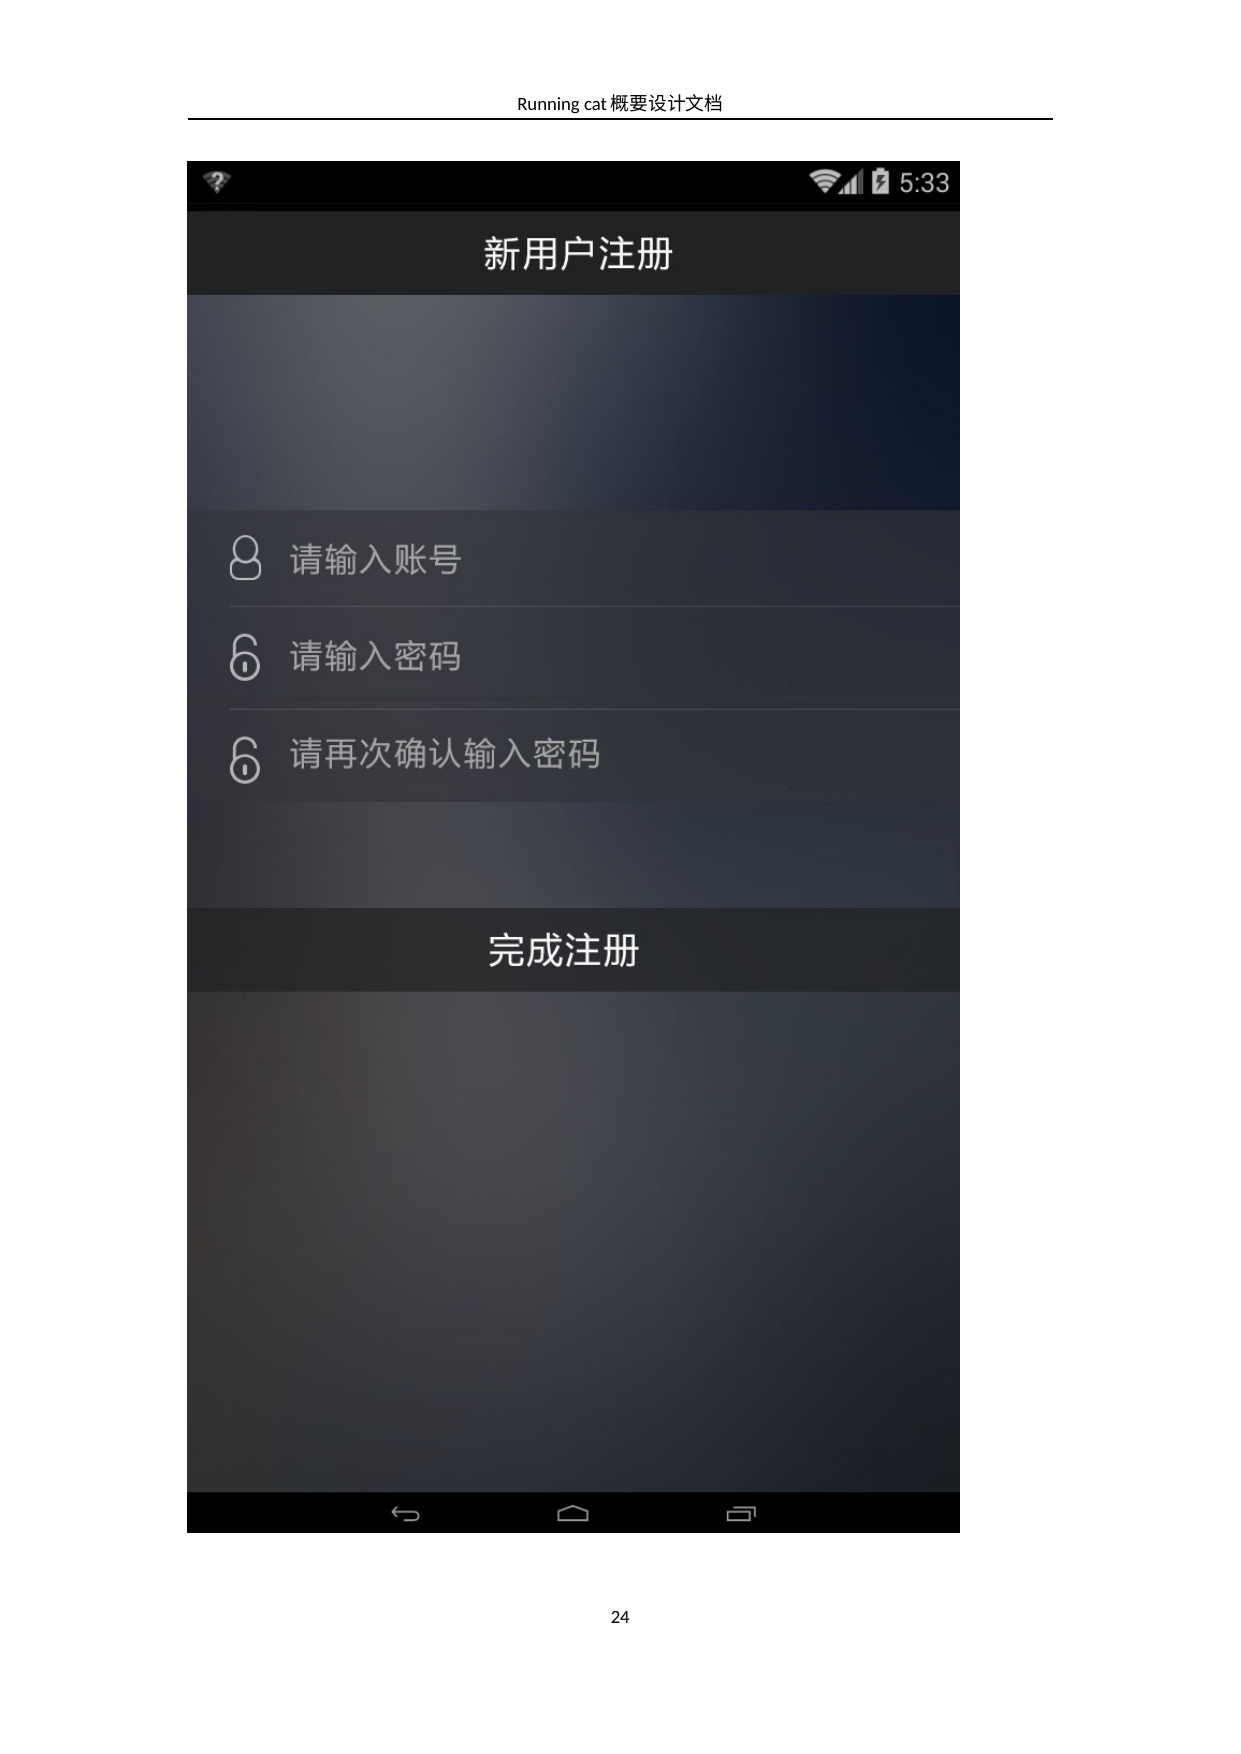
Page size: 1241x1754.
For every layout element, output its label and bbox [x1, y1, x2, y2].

picture [187, 161, 960, 1533]
